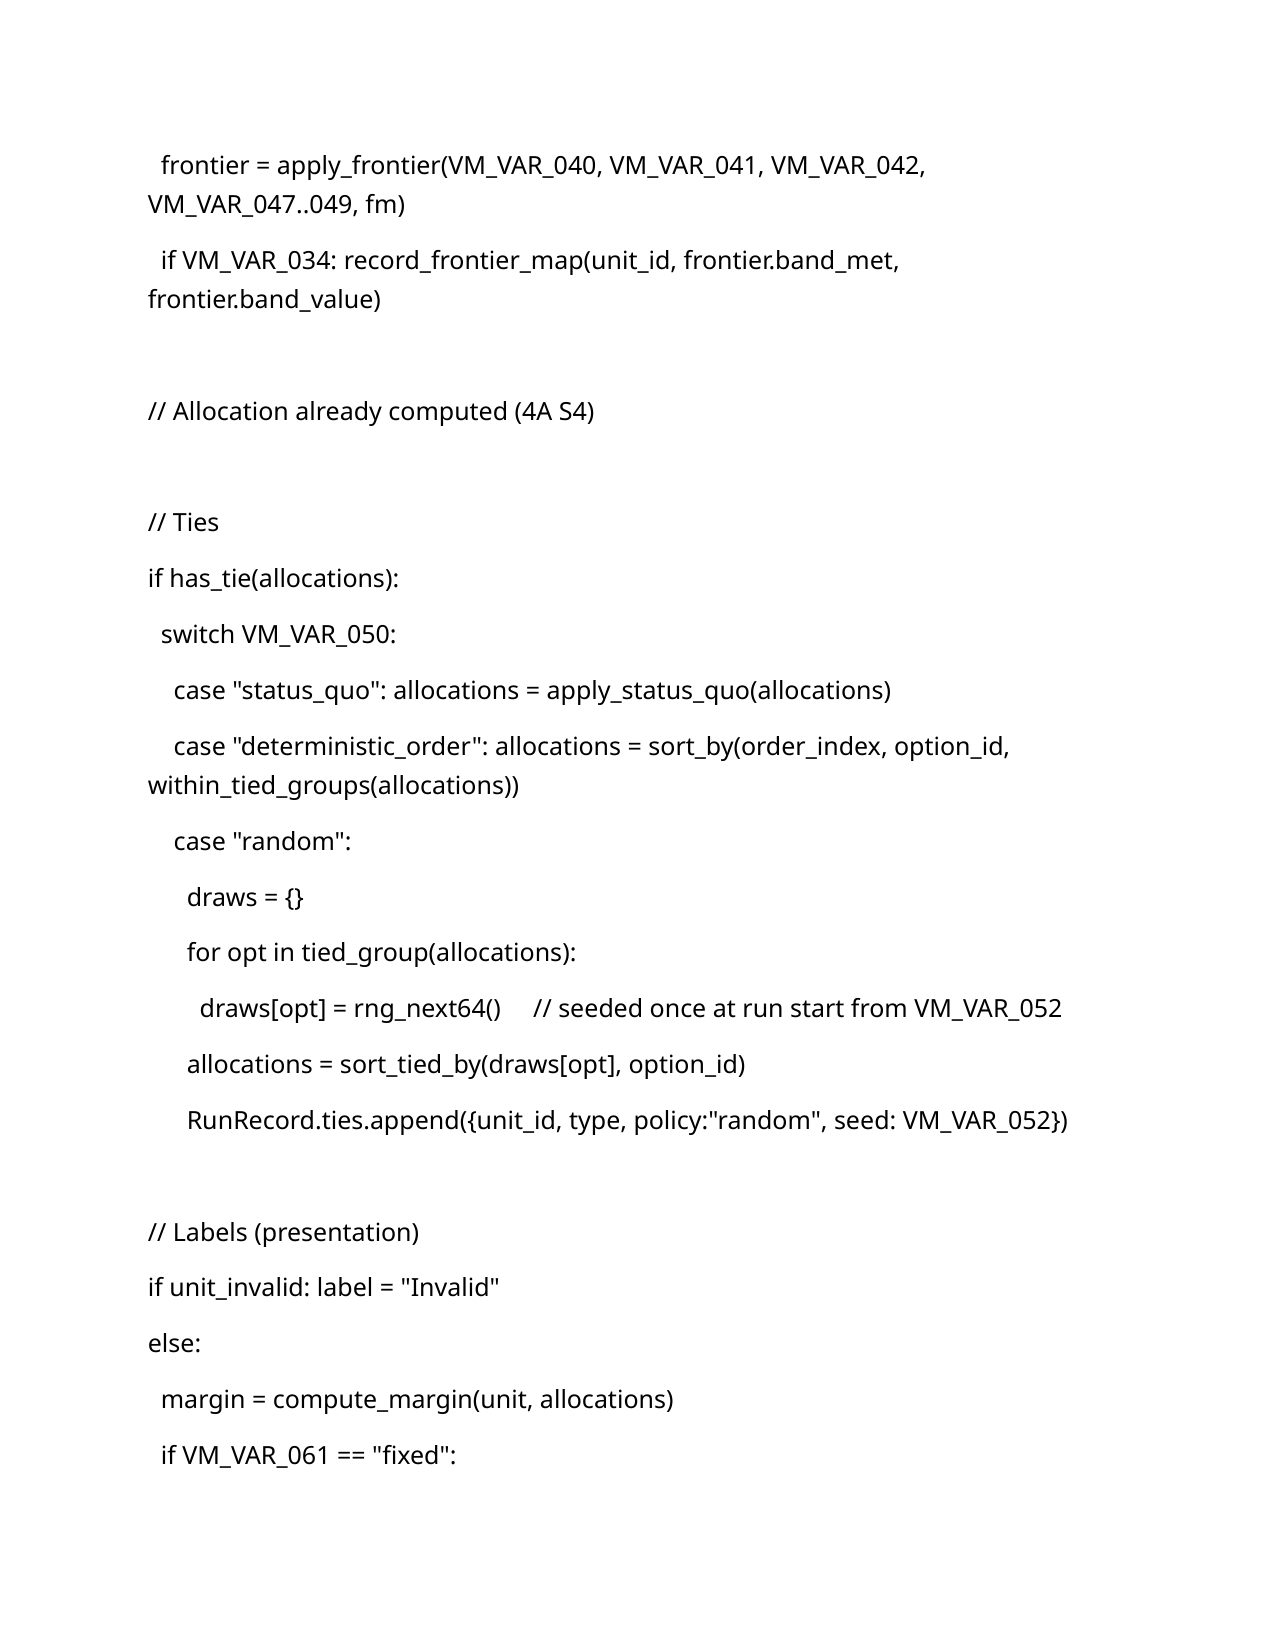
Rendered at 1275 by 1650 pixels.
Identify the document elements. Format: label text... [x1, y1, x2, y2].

text switch VM_VAR_050: [148, 617, 1127, 651]
text // Allocation already computed (4A S4) [148, 393, 1127, 427]
text margin = compute_margin(unit, allocations) [148, 1382, 1127, 1416]
text if has_tie(allocations): [148, 561, 1127, 595]
text draws = {} [148, 879, 1127, 913]
text if unit_invalid: label = "Invalid" [148, 1270, 1127, 1304]
text for opt in tied_group(allocations): [148, 935, 1127, 969]
text frontier = apply_frontier(VM_VAR_040, VM_VAR_041, VM_VAR_042, VM_VAR_047..049, fm) [148, 148, 1127, 221]
text if VM_VAR_034: record_frontier_map(unit_id, frontier.band_met, frontier.band_value) [148, 243, 1127, 316]
text if VM_VAR_061 == "fixed": [148, 1438, 1127, 1472]
text else: [148, 1326, 1127, 1360]
text draws[opt] = rng_next64() // seeded once at run start from VM_VAR_052 [148, 991, 1127, 1025]
text allocations = sort_tied_by(draws[opt], option_id) [148, 1047, 1127, 1081]
text case "deterministic_order": allocations = sort_by(order_index, option_id, within_tied_groups(allocations)) [148, 728, 1127, 802]
text RunRecord.ties.append({unit_id, type, policy:"random", seed: VM_VAR_052}) [148, 1103, 1127, 1137]
text case "status_quo": allocations = apply_status_quo(allocations) [148, 673, 1127, 707]
text case "random": [148, 823, 1127, 857]
text // Labels (presentation) [148, 1214, 1127, 1248]
text // Ties [148, 505, 1127, 539]
